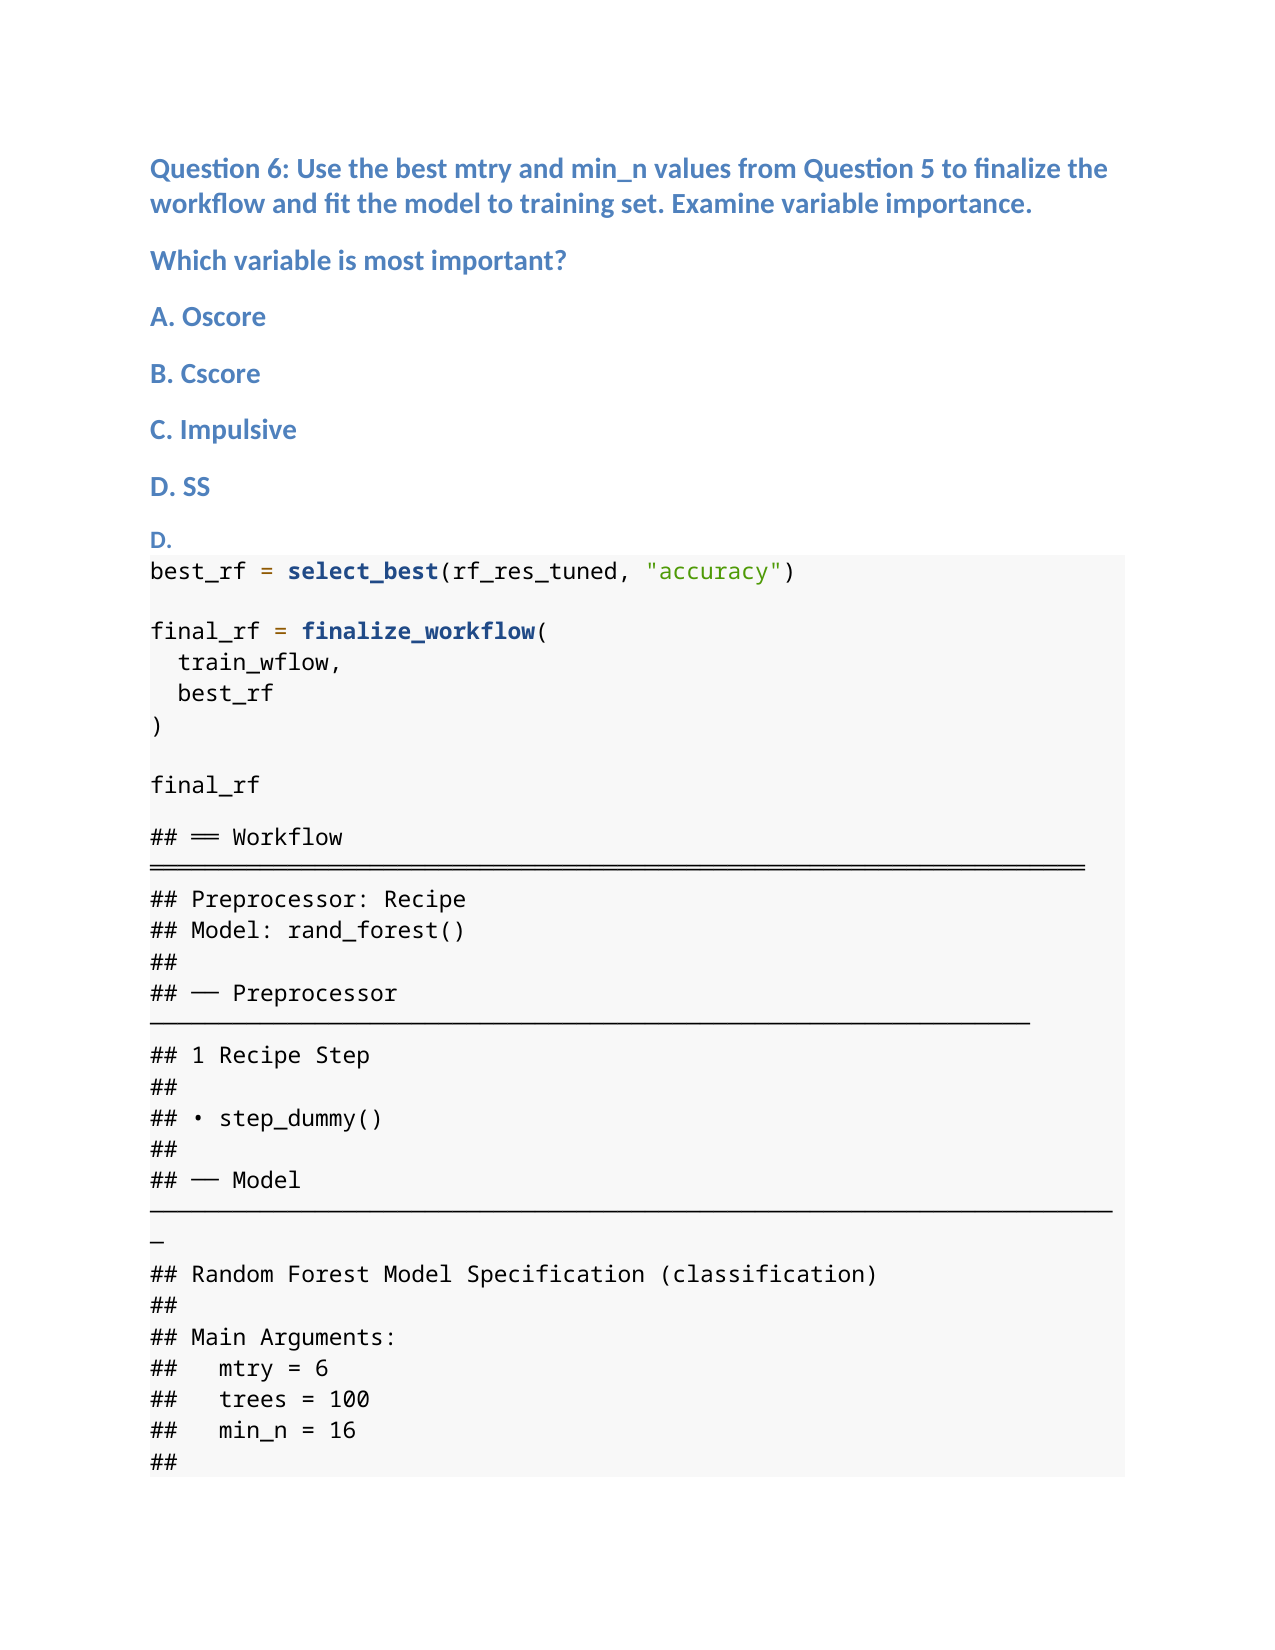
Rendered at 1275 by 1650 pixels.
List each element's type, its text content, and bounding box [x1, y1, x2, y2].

subtitle C. Impulsive [150, 411, 1125, 447]
subtitle D. [150, 524, 1125, 555]
text best_rf = select_best(rf_res_tuned, "accuracy") final_rf = finalize_workflow( train_wflow, best_rf ) final_rf [150, 555, 1125, 800]
subtitle Question 6: Use the best mtry and min_n values from Question 5 to finalize the workflow and fit the model to training set. Examine variable importance. [150, 150, 1125, 221]
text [150, 821, 1125, 1477]
subtitle A. Oscore [150, 298, 1125, 334]
subtitle D. SS [150, 468, 1125, 503]
subtitle B. Cscore [150, 355, 1125, 391]
subtitle Which variable is most important? [150, 242, 1125, 278]
